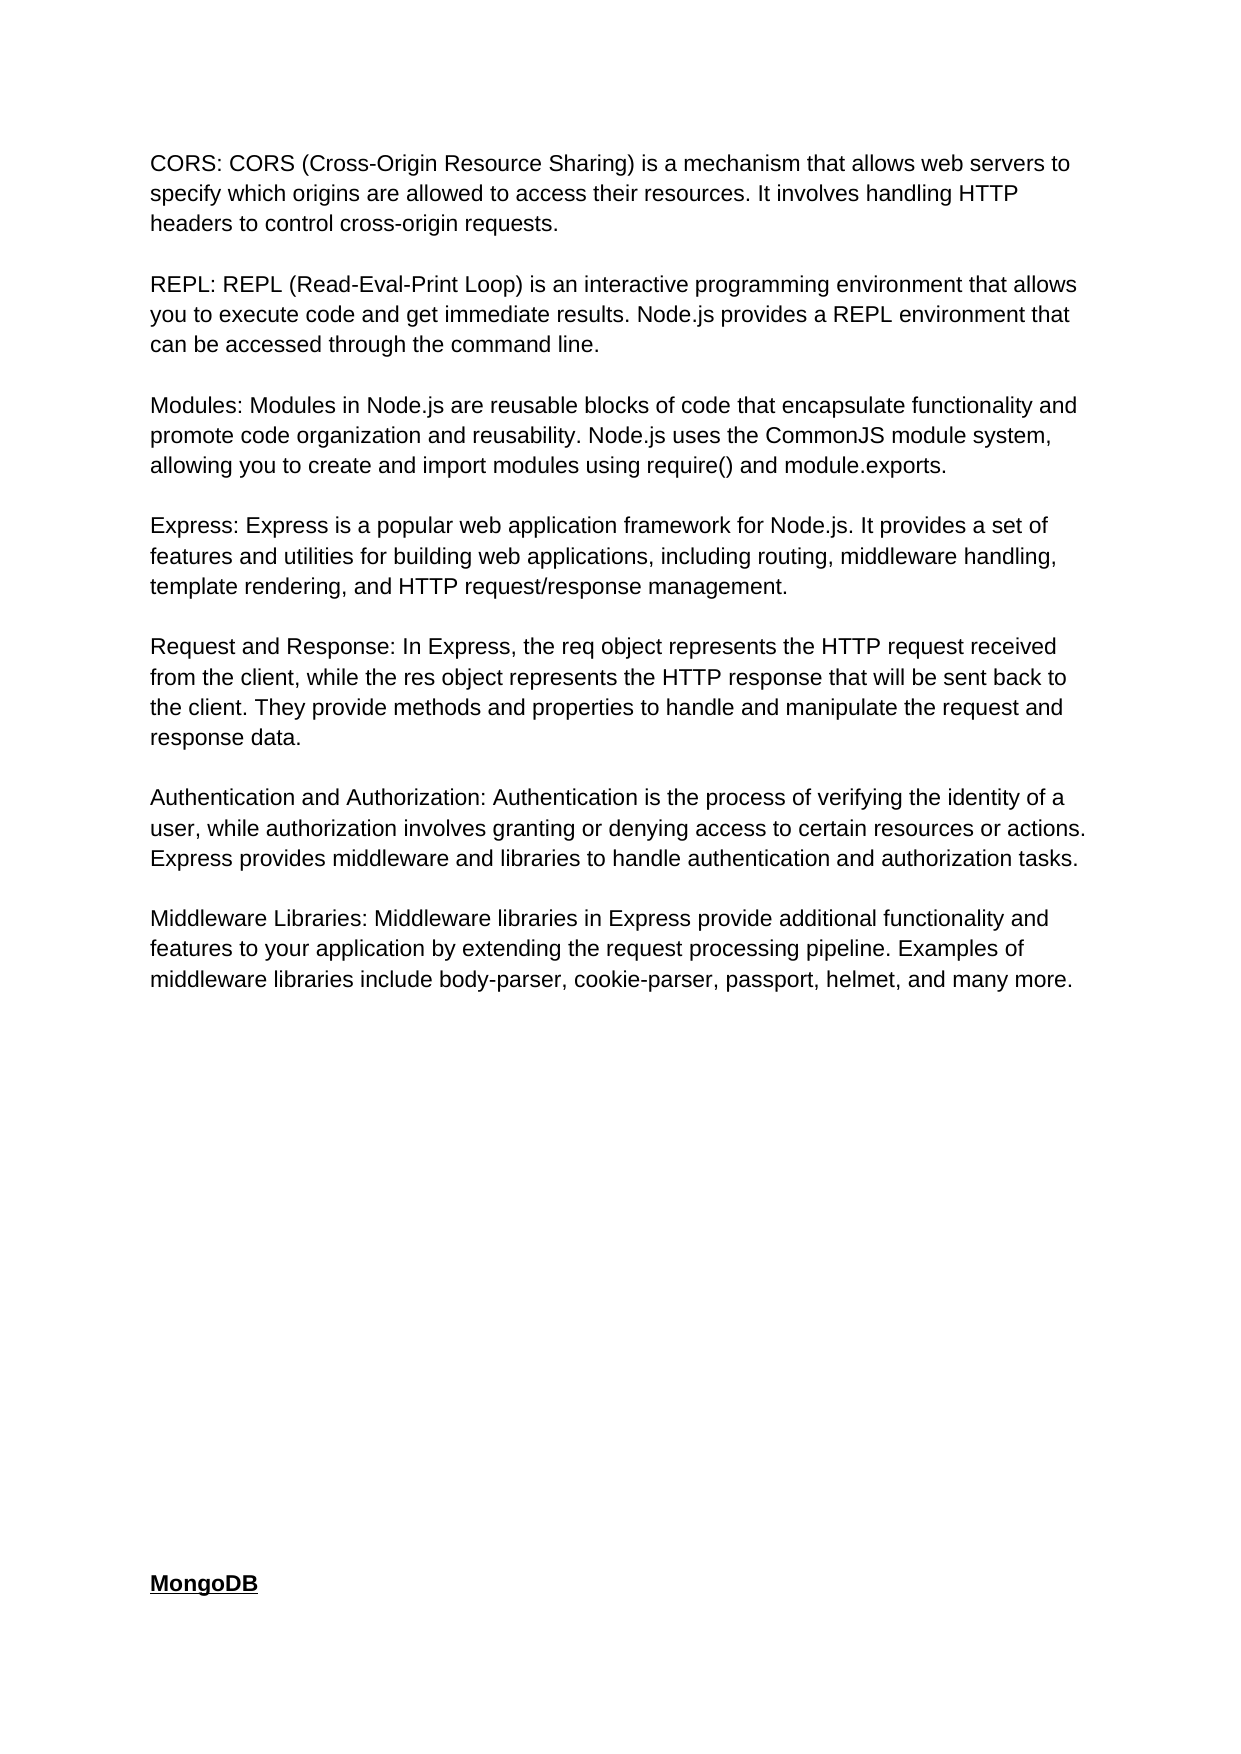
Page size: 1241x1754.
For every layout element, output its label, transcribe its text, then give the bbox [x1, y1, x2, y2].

text Authentication and Authorization: Authentication is the process of verifying the identity of a user, while authorization involves granting or denying access to certain resources or actions. Express provides middleware and libraries to handle authentication and authorization tasks. [150, 784, 1090, 871]
text REPL: REPL (Read-Eval-Print Loop) is an interactive programming environment that allows you to execute code and get immediate results. Node.js provides a REPL environment that can be accessed through the command line. [150, 271, 1090, 358]
text CORS: CORS (Cross-Origin Resource Sharing) is a mechanism that allows web servers to specify which origins are allowed to access their resources. It involves handling HTTP headers to control cross-origin requests. [150, 150, 1090, 237]
text MongoDB [150, 1570, 1090, 1596]
text Request and Response: In Express, the req object represents the HTTP request received from the client, while the res object represents the HTTP response that will be sent back to the client. They provide methods and properties to handle and manipulate the request and response data. [150, 633, 1090, 750]
text Express: Express is a popular web application framework for Node.js. It provides a set of features and utilities for building web applications, including routing, middleware handling, template rendering, and HTTP request/response management. [150, 512, 1090, 599]
text Modules: Modules in Node.js are reusable blocks of code that encapsulate functionality and promote code organization and reusability. Node.js uses the CommonJS module system, allowing you to create and import modules using require() and module.exports. [150, 392, 1090, 478]
text Middleware Libraries: Middleware libraries in Express provide additional functionality and features to your application by extending the request processing pipeline. Examples of middleware libraries include body-parser, cookie-parser, passport, helmet, and many more. [150, 905, 1090, 992]
